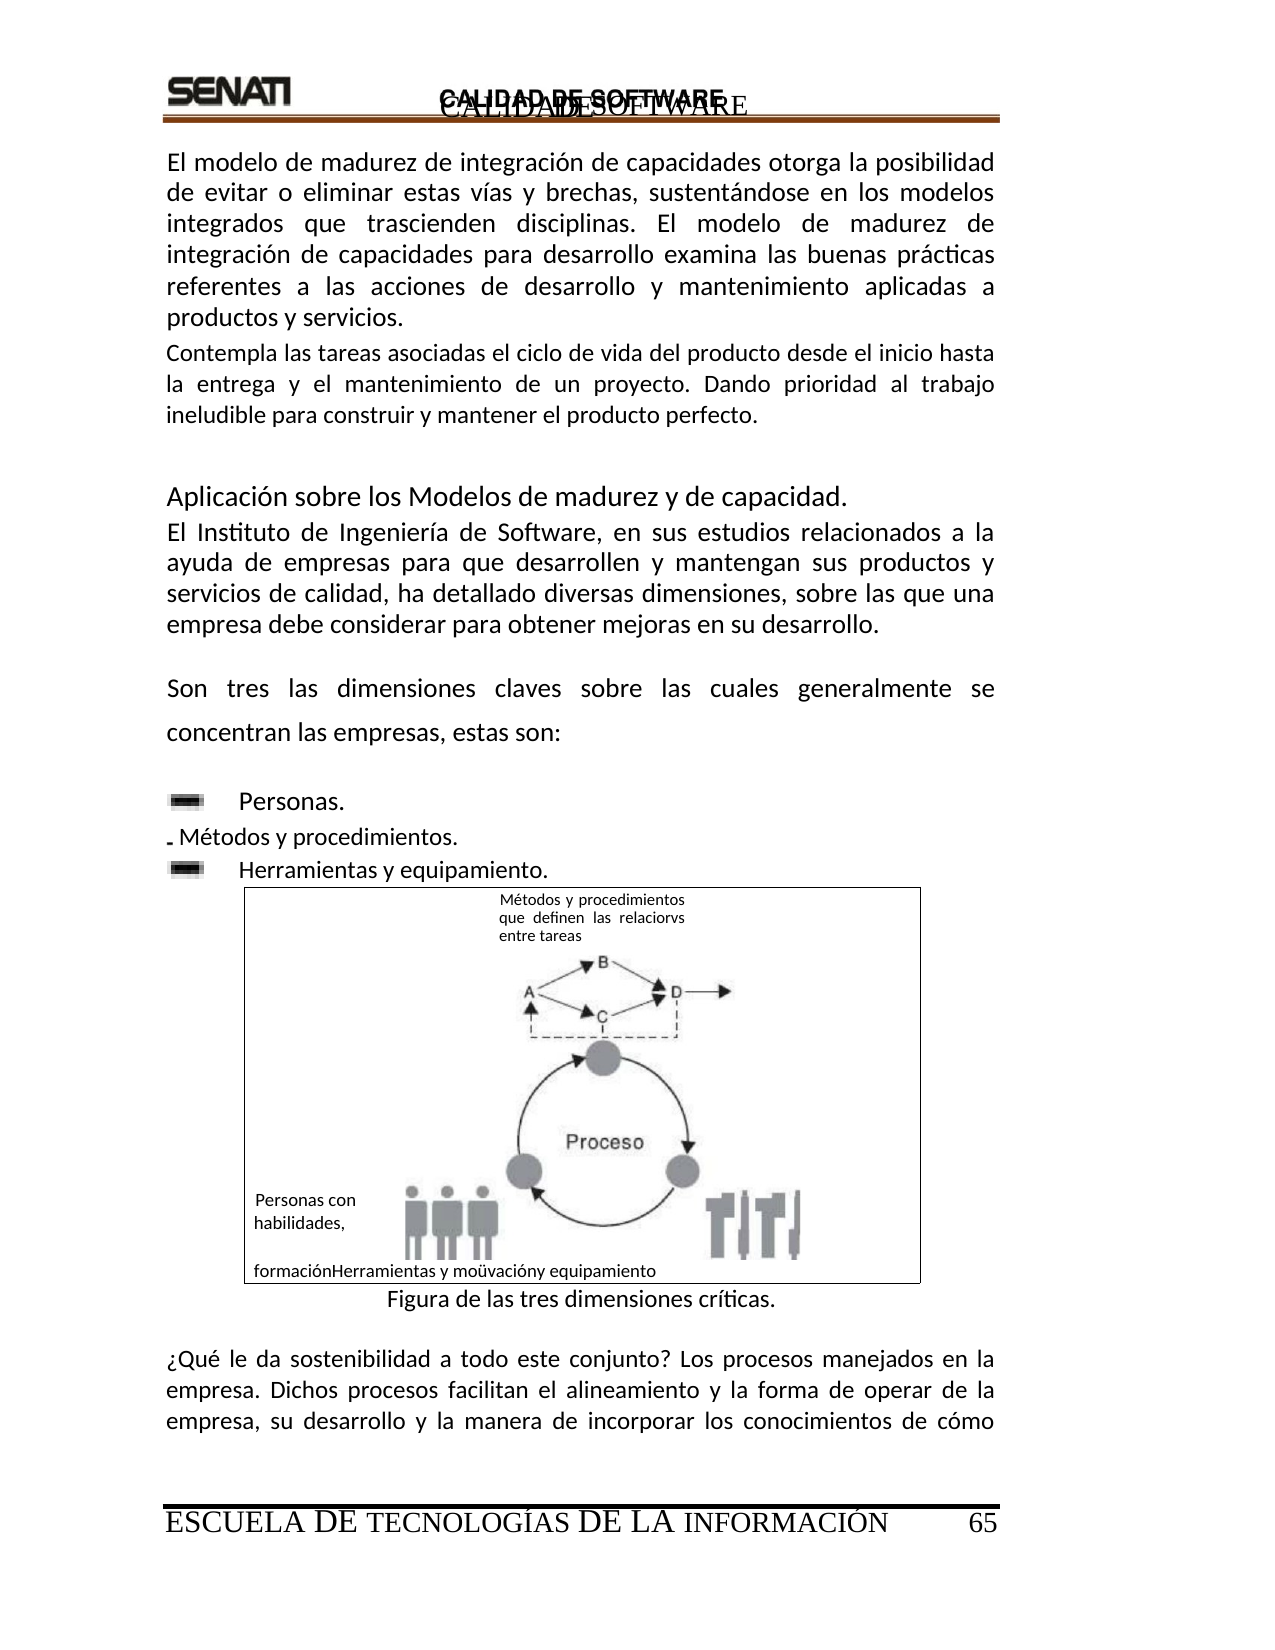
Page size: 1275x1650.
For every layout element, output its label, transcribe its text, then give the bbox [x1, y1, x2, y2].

list Personas. [166, 786, 996, 817]
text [166, 1343, 996, 1436]
text Aplicación sobre los Modelos de madurez y de capacidad. [166, 478, 997, 513]
text Contempla las tareas asociadas el ciclo de vida del producto desde el inicio hasta la entrega y el mantenimiento de un proyecto. Dando prioridad al trabajo ineludible para construir y mantener el producto perfecto. [166, 337, 996, 430]
text Figura de las tres dimensiones críticas. [166, 1283, 997, 1313]
picture [167, 794, 204, 811]
picture [167, 861, 204, 879]
picture [405, 955, 801, 1260]
table_header Métodos y procedimientos que definen las relaciorvs entre tareas Personas con habilidades, formaciónHerramientas y moüvacióny equipamiento [245, 888, 920, 1282]
text Métodos y procedimientos. [166, 821, 996, 851]
list Herramientas y equipamiento. [166, 854, 996, 884]
picture [162, 76, 1000, 123]
text El Instituto de Ingeniería de Software, en sus estudios relacionados a la ayuda de empresas para que desarrollen y mantengan sus productos y servicios de calidad, ha detallado diversas dimensiones, sobre las que una empresa debe considerar para obtener mejoras en su desarrollo. [166, 516, 996, 641]
text Son tres las dimensiones claves sobre las cuales generalmente se concentran las empresas, estas son: [166, 671, 996, 748]
text El modelo de madurez de integración de capacidades otorga la posibilidad de evitar o eliminar estas vías y brechas, sustentándose en los modelos integrados que trascienden disciplinas. El modelo de madurez de integración de capacidades para desarrollo examina las buenas prácticas referentes a las acciones de desarrollo y mantenimiento aplicadas a productos y servicios. [166, 147, 996, 333]
